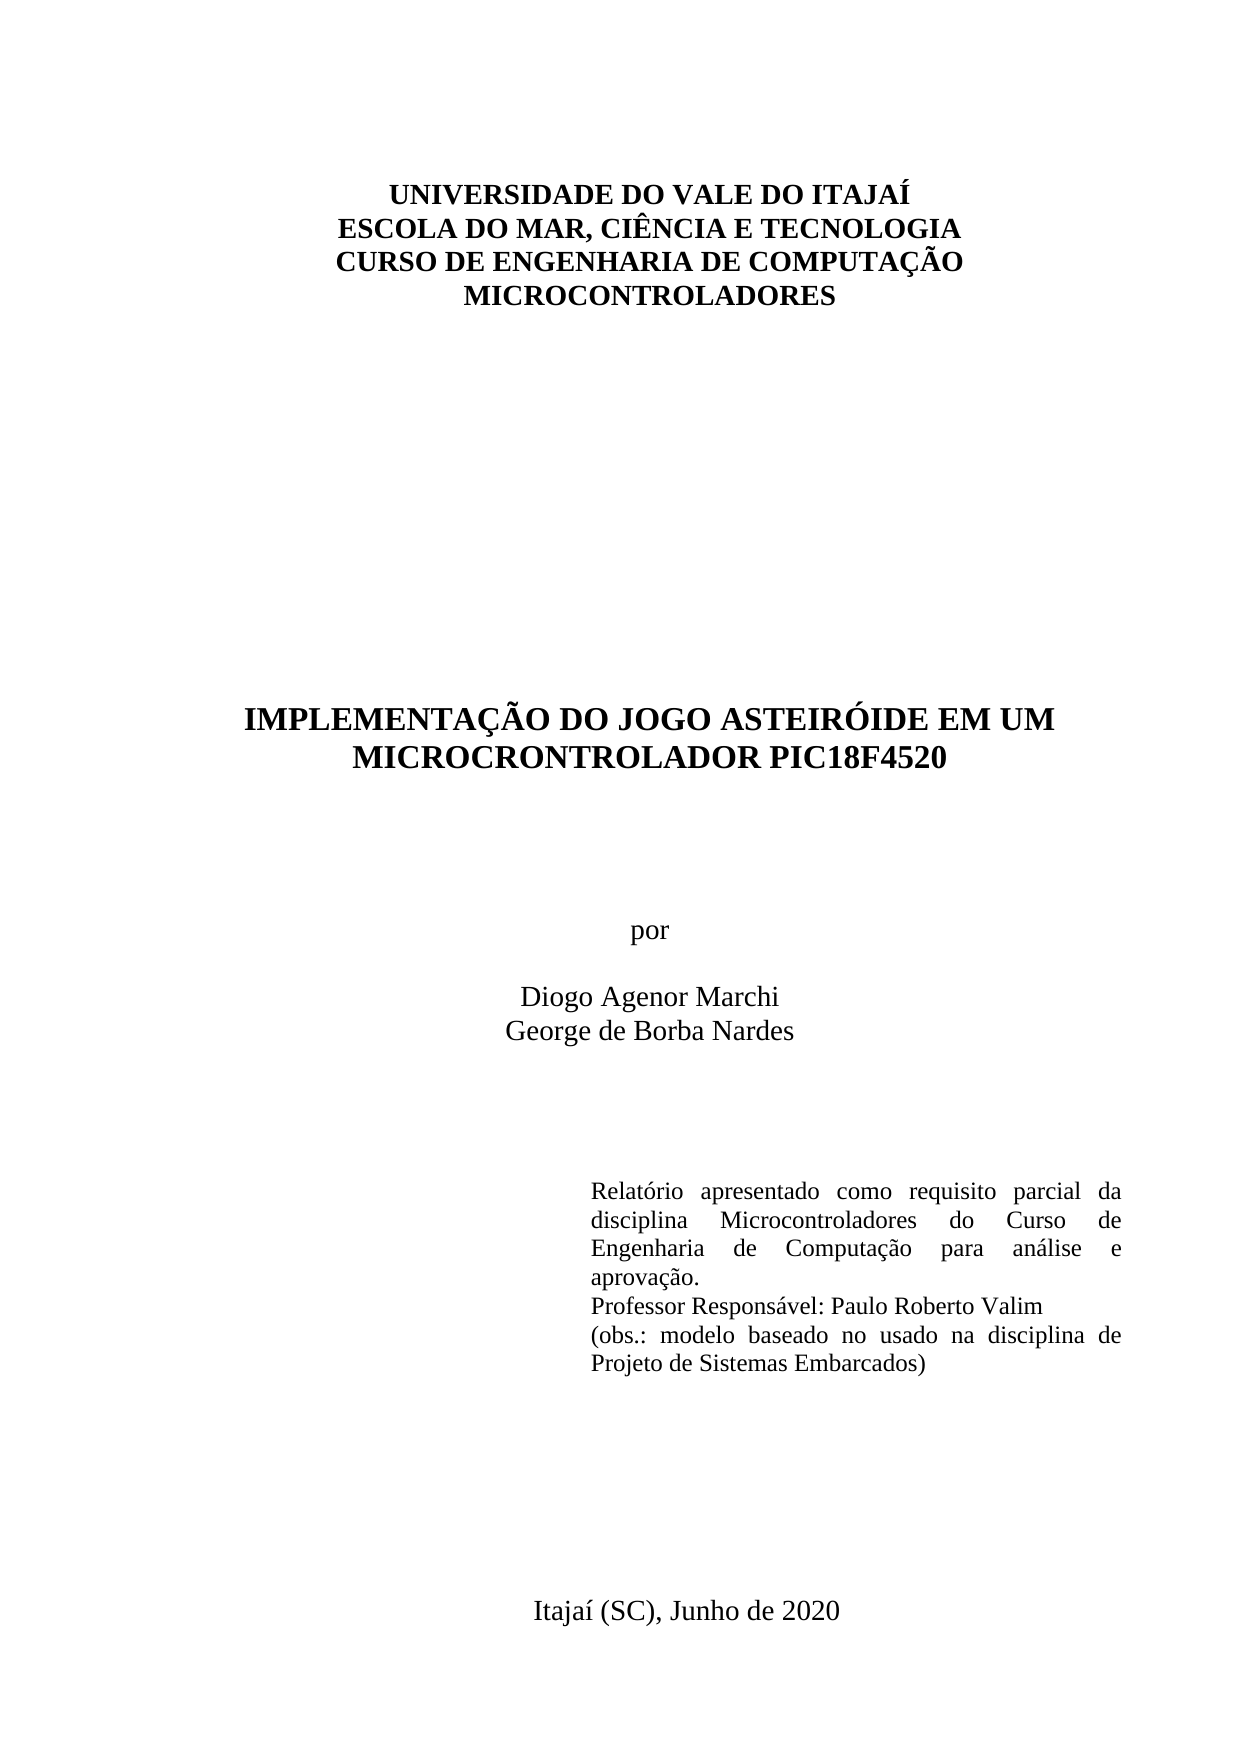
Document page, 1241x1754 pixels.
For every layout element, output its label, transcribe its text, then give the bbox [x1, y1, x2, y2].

text Curso de Engenharia de Computação [177, 244, 1122, 278]
text por [177, 912, 1122, 946]
text (obs.: modelo baseado no usado na disciplina de Projeto de Sistemas Embarcados) [591, 1320, 1122, 1377]
text ESCOLA DO MAR, CIÊNCIA E TECNOLOGIA [177, 211, 1122, 244]
text Itajaí (SC), Junho de 2020 [177, 1593, 1122, 1626]
text Implementação do jogo asteiróide em um microcrontrolador Pic18F4520 [177, 699, 1122, 776]
text Relatório apresentado como requisito parcial da disciplina Microcontroladores do Curso de Engenharia de Computação para análise e aprovação. [591, 1176, 1122, 1291]
text Diogo Agenor Marchi [177, 979, 1122, 1013]
text Professor Responsável: Paulo Roberto Valim [591, 1291, 1122, 1320]
text Universidade do Vale do Itajaí [177, 177, 1122, 211]
text George de Borba Nardes [177, 1013, 1122, 1047]
text miCROCONTROLADORES [177, 278, 1122, 311]
